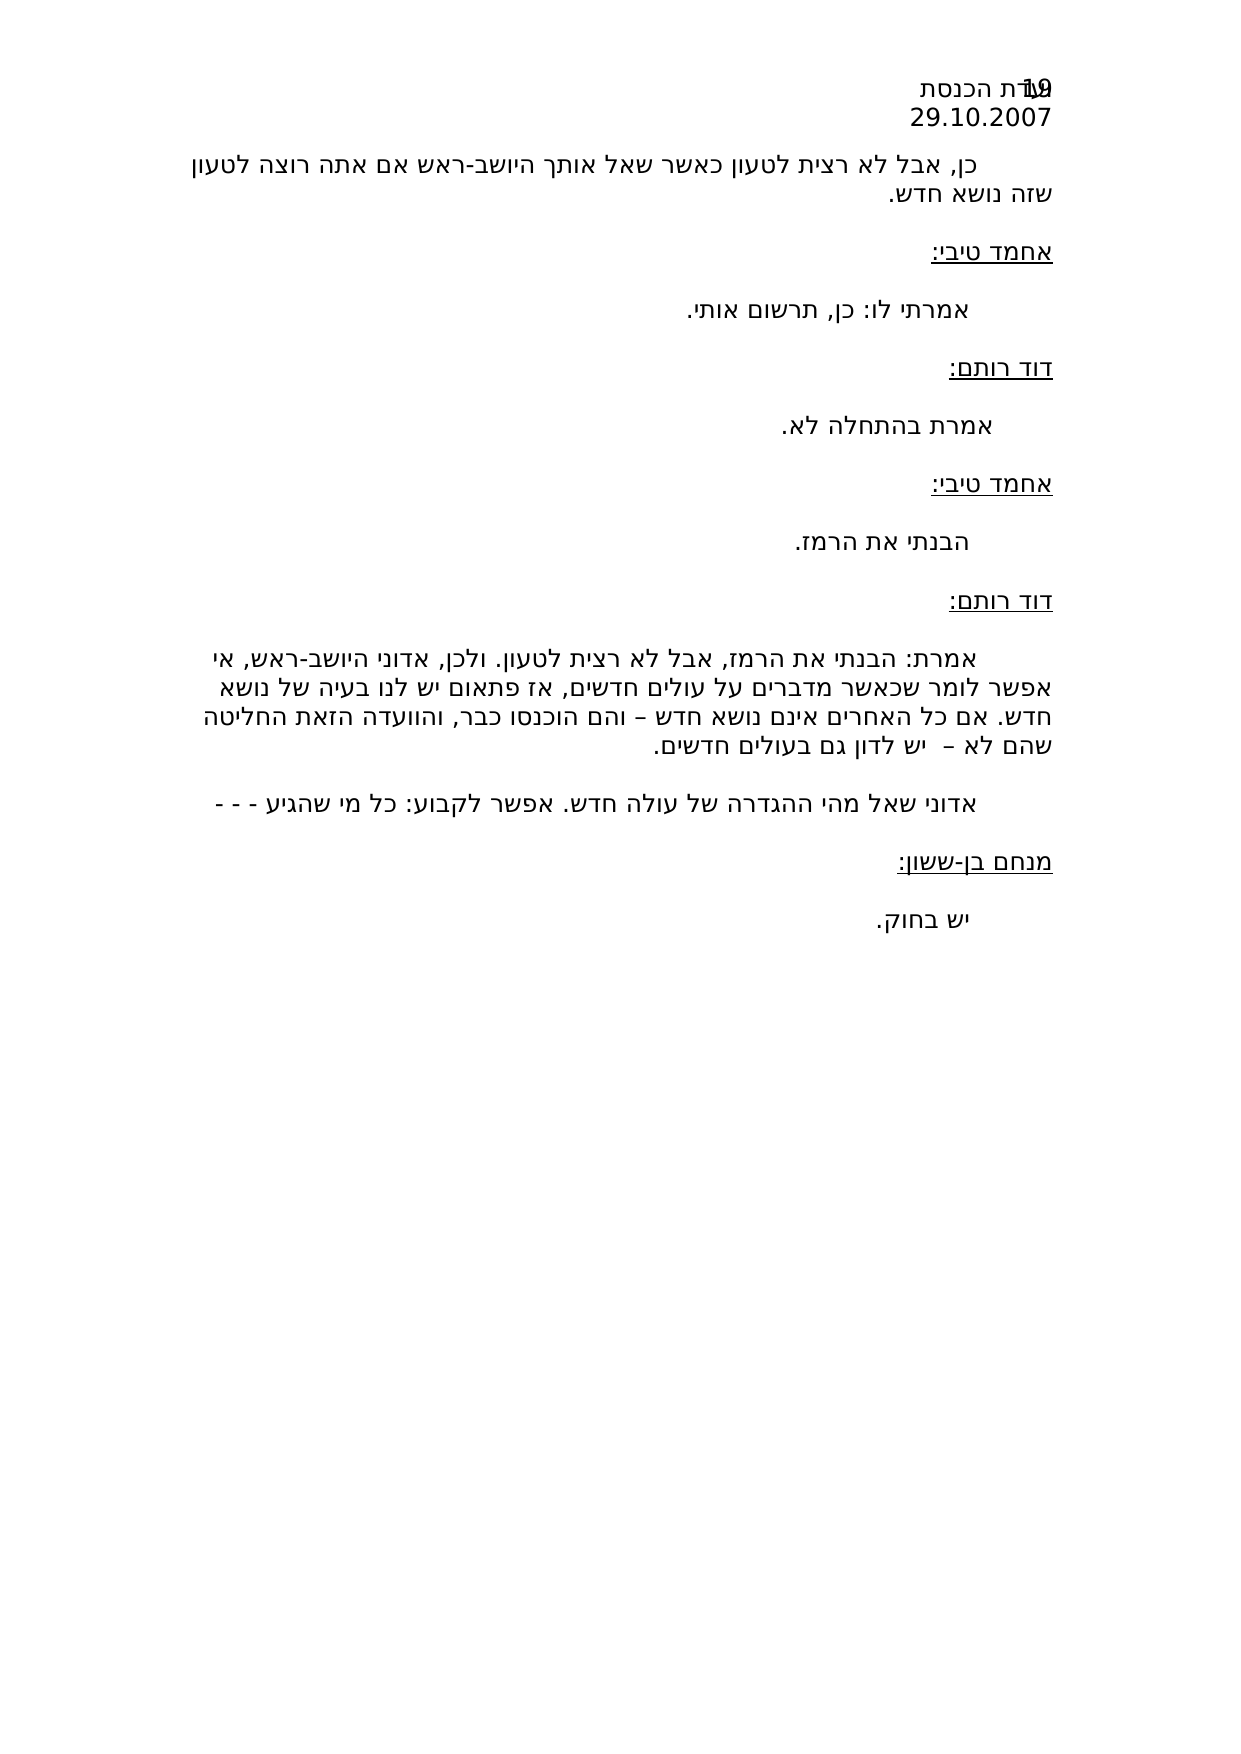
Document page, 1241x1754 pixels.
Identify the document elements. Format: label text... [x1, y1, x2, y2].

text כן, אבל לא רצית לטעון כאשר שאל אותך היושב-ראש אם אתה רוצה לטעון שזה נושא חדש. [187, 150, 1053, 208]
text אדוני שאל מהי ההגדרה של עולה חדש. אפשר לקבוע: כל מי שהגיע - - - [187, 789, 1053, 818]
text דוד רותם: [187, 324, 1053, 382]
text יש בחוק. [187, 905, 1053, 934]
text אחמד טיבי: [187, 440, 1053, 499]
text אחמד טיבי: [187, 237, 1053, 266]
subtitle מנחם בן-ששון: [187, 818, 1053, 877]
text דוד רותם: [187, 557, 1053, 615]
text אמרתי לו: כן, תרשום אותי. [187, 295, 1053, 324]
text אמרת בהתחלה לא. [187, 411, 1053, 440]
text הבנתי את הרמז. [187, 527, 1053, 557]
text אמרת: הבנתי את הרמז, אבל לא רצית לטעון. ולכן, אדוני היושב-ראש, אי אפשר לומר שכאשר מדברים על עולים חדשים, אז פתאום יש לנו בעיה של נושא חדש. אם כל האחרים אינם נושא חדש – והם הוכנסו כבר, והוועדה הזאת החליטה שהם לא – יש לדון גם בעולים חדשים. [187, 644, 1053, 760]
